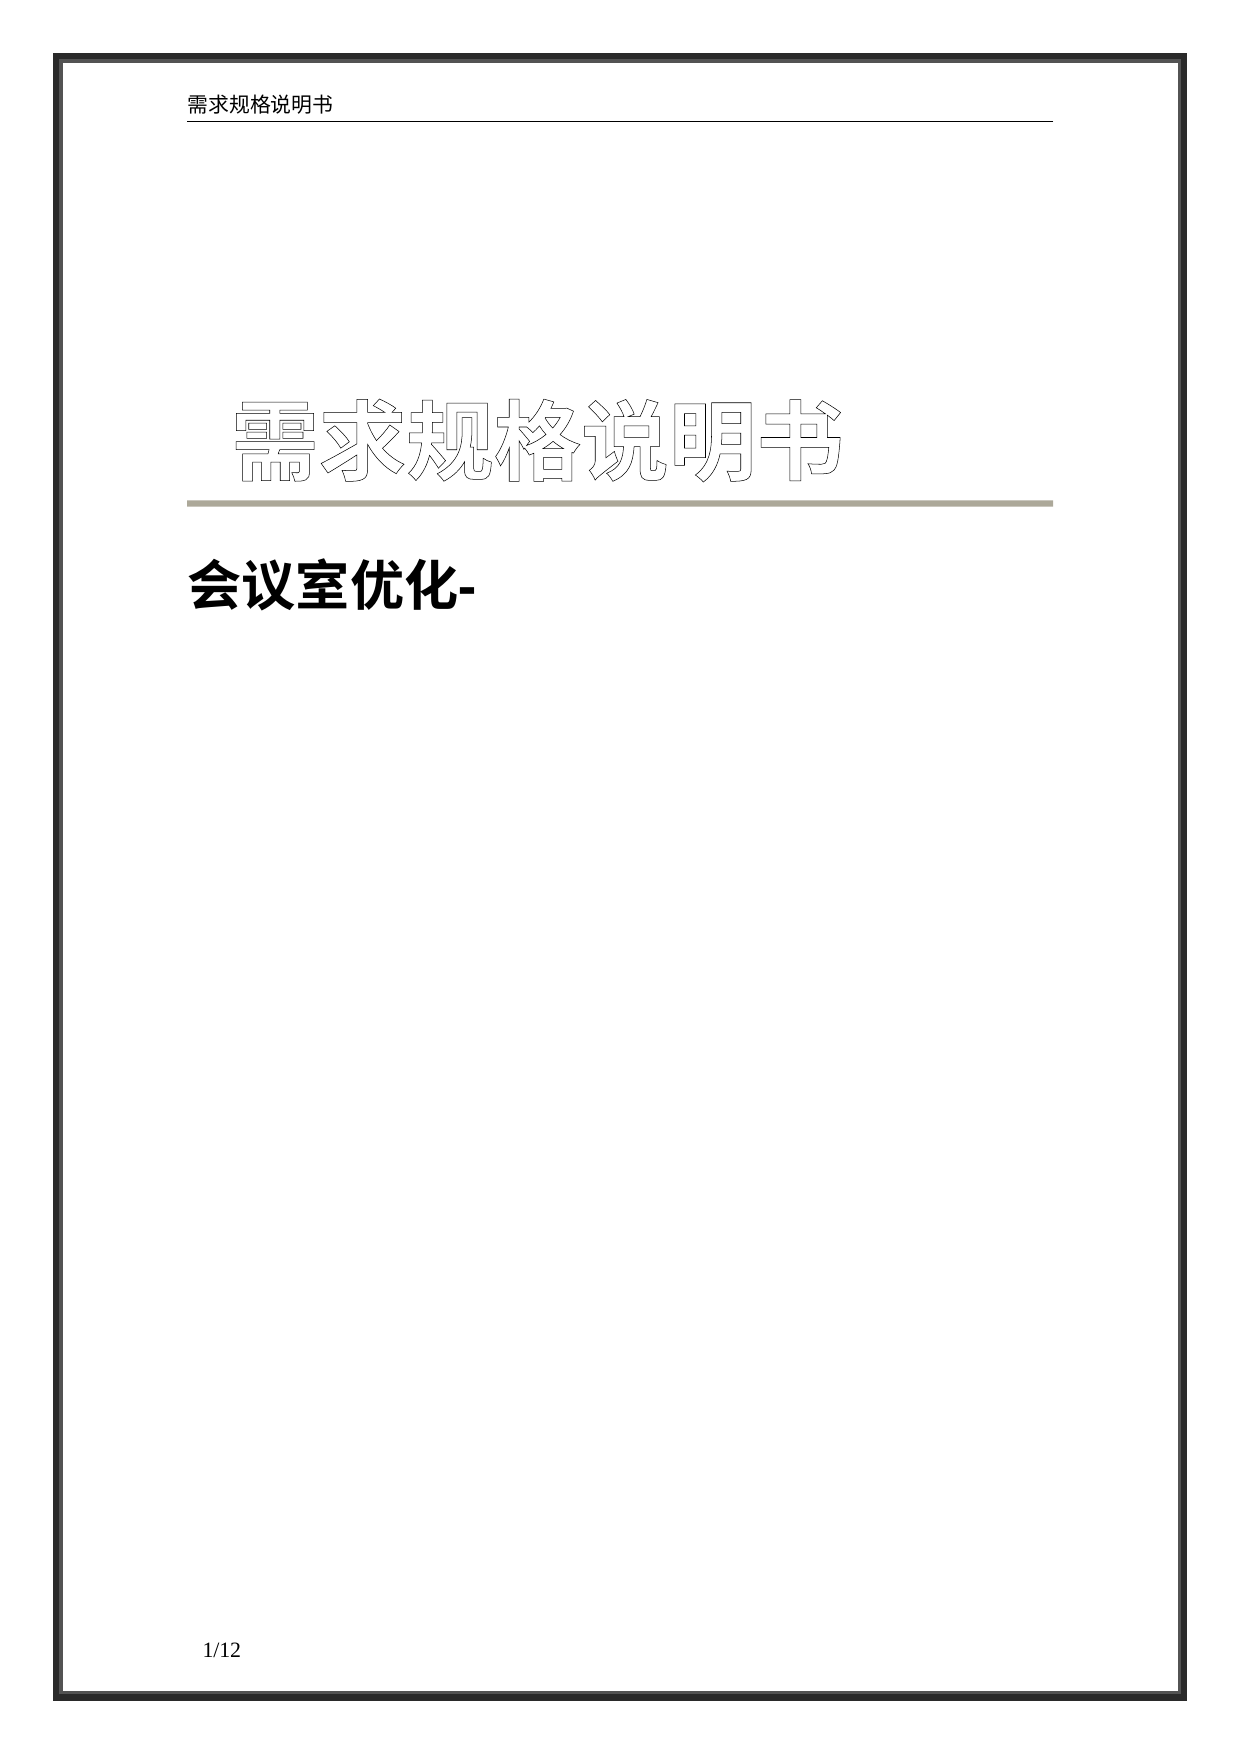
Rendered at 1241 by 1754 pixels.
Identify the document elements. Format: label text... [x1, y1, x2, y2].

text 会议室优化- [187, 533, 1053, 630]
text 需求规格说明书 [187, 370, 1053, 500]
